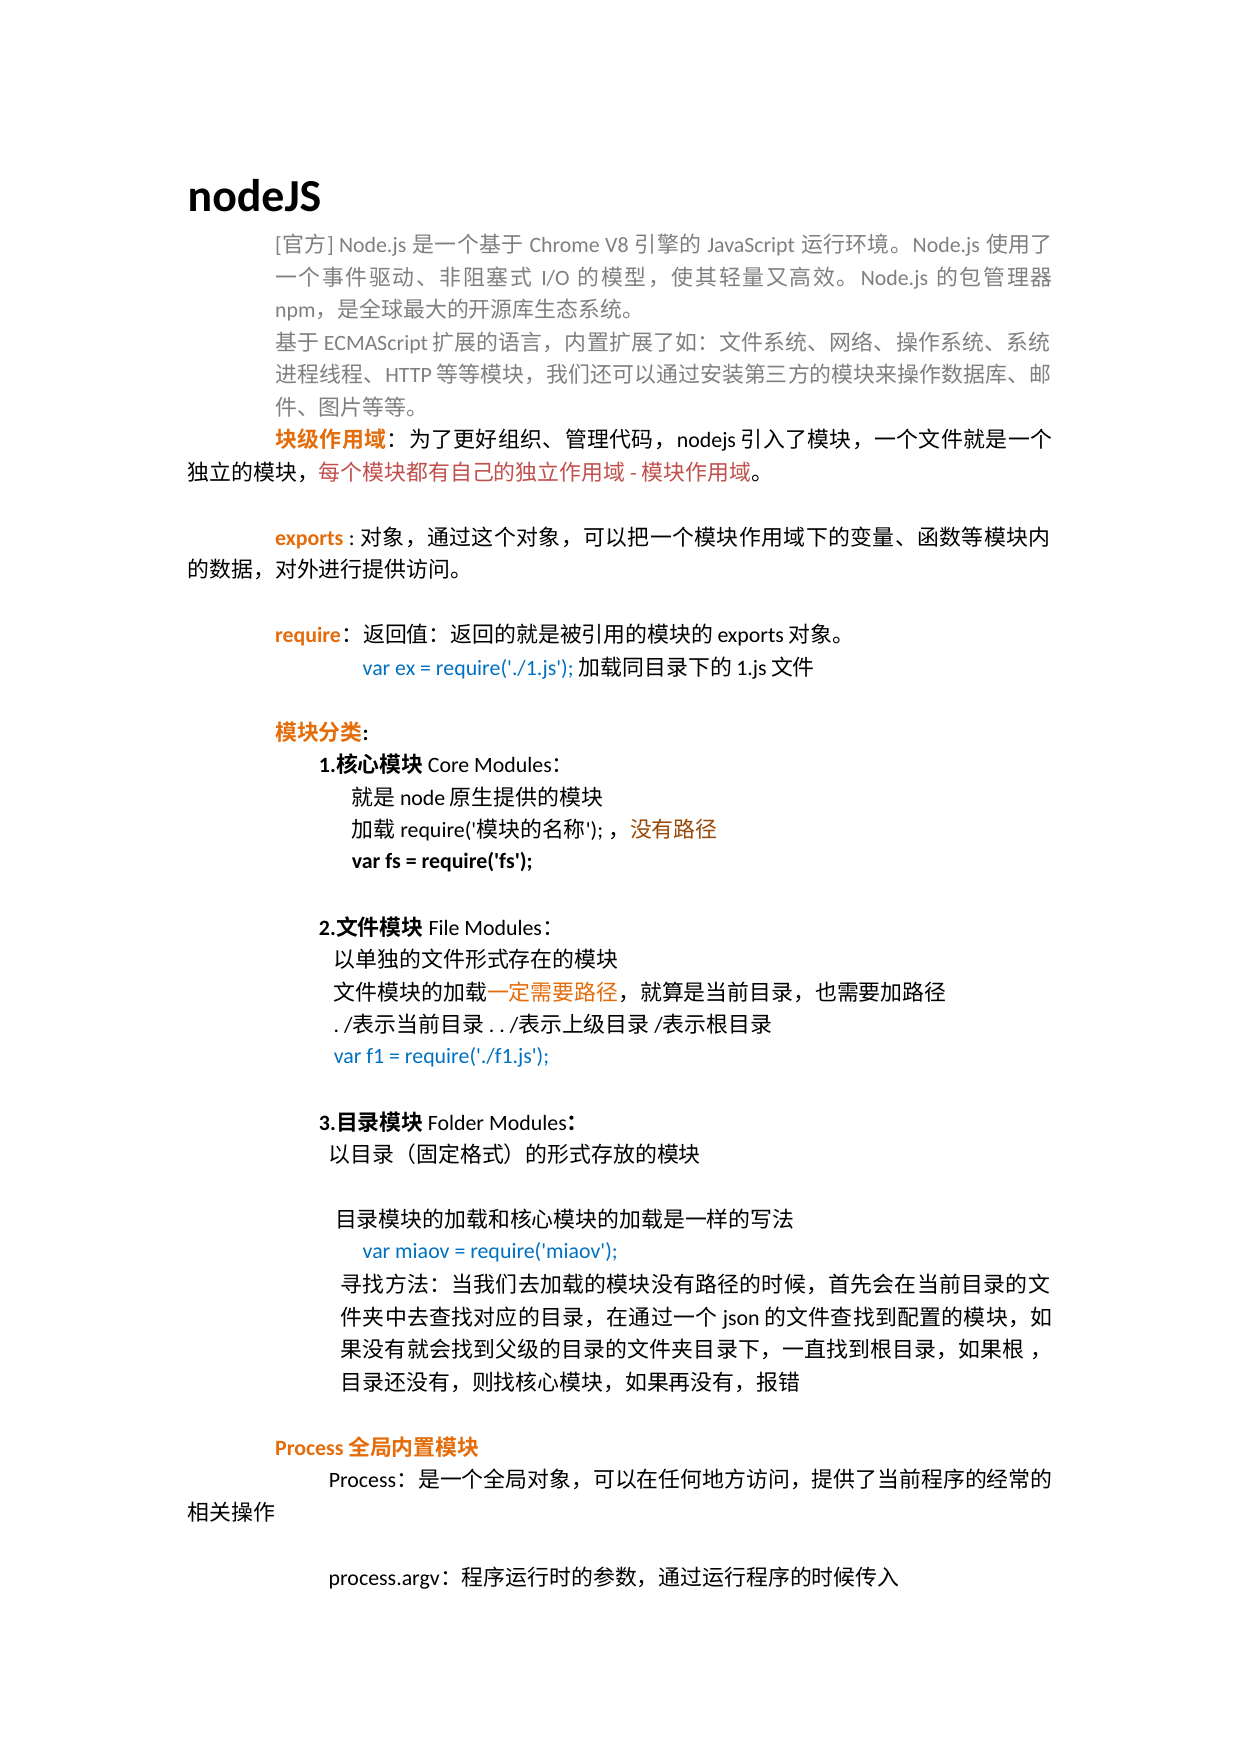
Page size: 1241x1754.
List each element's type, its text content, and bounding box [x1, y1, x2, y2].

text 寻找方法：当我们去加载的模块没有路径的时候，首先会在当前目录的文件夹中去查找对应的目录，在通过一个json的文件查找到配置的模块，如果没有就会找到父级的目录的文件夹目录下，一直找到根目录，如果根 ，目录还没有，则找核心模块，如果再没有，报错 [341, 1267, 1053, 1397]
text 1.核心模块Core Modules： [319, 747, 1053, 779]
text var f1 = require('./f1.js'); [319, 1039, 1053, 1072]
text 以单独的文件形式存在的模块 [319, 942, 1053, 974]
text Process全局内置模块 [187, 1429, 1053, 1462]
text 以目录（固定格式）的形式存放的模块 [319, 1137, 1053, 1169]
text process.argv：程序运行时的参数，通过运行程序的时候传入 [187, 1559, 1053, 1592]
text 加载 require('模块的名称'); ，没有路径 [319, 812, 1053, 844]
text [官方] Node.js 是一个基于 Chrome V8 引擎的 JavaScript 运行环境。Node.js 使用了一个事件驱动、非阻塞式 I/O 的模型，使其轻量又高效。Node.js 的包管理器 npm，是全球最大的开源库生态系统。 基于ECMAScript扩展的语言，内置扩展了如：文件系统、网络、操作系统、系统进程线程、HTTP等等模块，我们还可以通过安装第三方的模块来操作数据库、邮件、图片等等。 [275, 227, 1053, 422]
text exports : 对象，通过这个对象，可以把一个模块作用域下的变量、函数等模块内的数据，对外进行提供访问。 [187, 519, 1053, 584]
text 文件模块的加载一定需要路径，就算是当前目录，也需要加路径 [319, 974, 1053, 1007]
text var miaov = require('miaov'); [319, 1234, 1053, 1267]
text 模块分类: [187, 714, 1053, 747]
text var ex = require('./1.js'); 加载同目录下的1.js文件 [187, 649, 1053, 682]
text var fs = require('fs'); [352, 844, 1053, 877]
text Process：是一个全局对象，可以在任何地方访问，提供了当前程序的经常的相关操作 [187, 1462, 1053, 1527]
text 3.目录模块Folder Modules： [319, 1104, 1053, 1137]
text require：返回值：返回的就是被引用的模块的exports对象。 [187, 617, 1053, 649]
text nodeJS [187, 162, 1053, 227]
text 目录模块的加载和核心模块的加载是一样的写法 [319, 1202, 1053, 1234]
text 就是node原生提供的模块 [308, 779, 1053, 812]
text 2.文件模块 File Modules： [319, 909, 1053, 942]
text 块级作用域：为了更好组织、管理代码，nodejs引入了模块，一个文件就是一个独立的模块，每个模块都有自己的独立作用域 - 模块作用域。 [187, 422, 1053, 487]
text . /表示当前目录 . . /表示上级目录 /表示根目录 [319, 1007, 1053, 1039]
